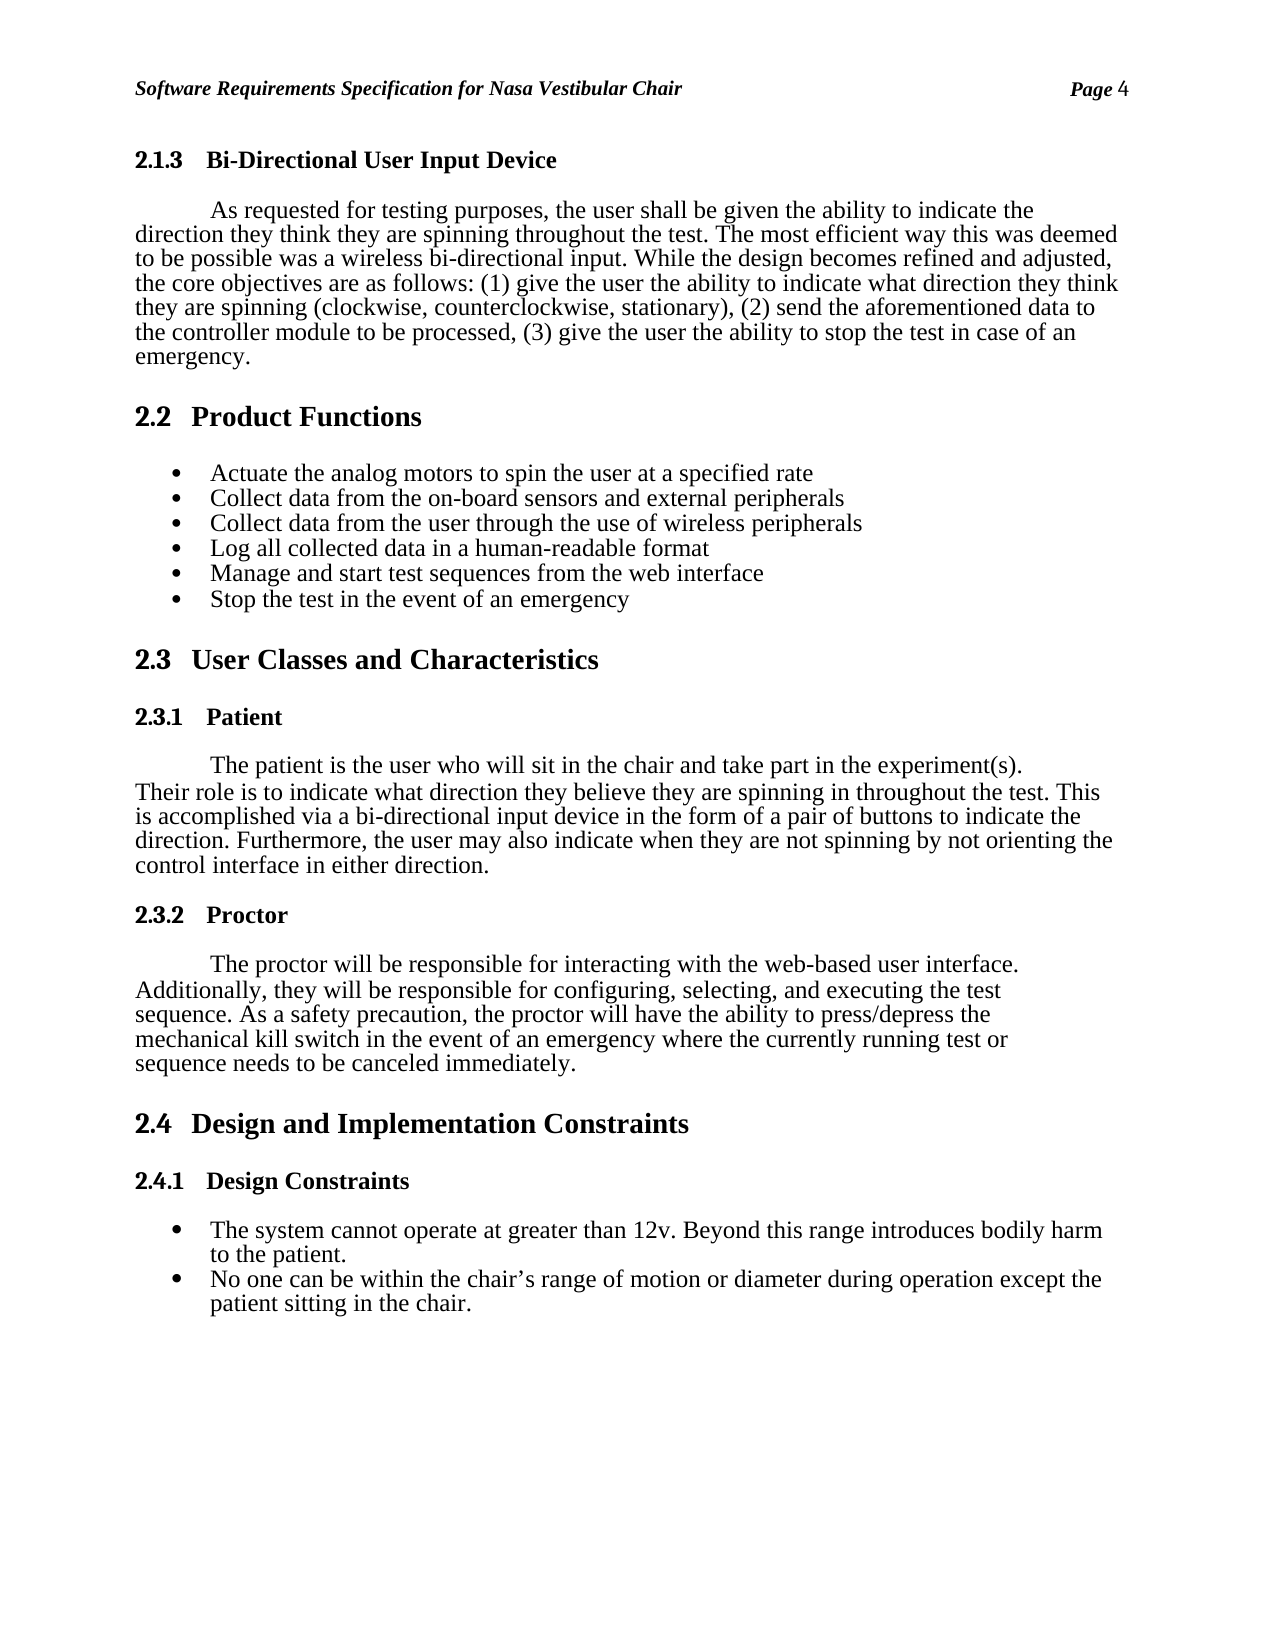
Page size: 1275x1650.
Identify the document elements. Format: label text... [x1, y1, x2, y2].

list Stop the test in the event of an emergency [172, 587, 1181, 613]
list Collect data from the on-board sensors and external peripherals [172, 487, 1181, 512]
subtitle Proctor [135, 900, 1181, 930]
text The patient is the user who will sit in the chair and take part in the experiment(s). [210, 752, 1181, 779]
list Actuate the analog motors to spin the user at a specified rate [172, 460, 1181, 487]
list Log all collected data in a human-readable format [172, 537, 1181, 562]
subtitle User Classes and Characteristics [135, 642, 1181, 677]
text Their role is to indicate what direction they believe they are spinning in throughout the test. This is accomplished via a bi-directional input device in the form of a pair of buttons to indicate the direction. Furthermore, the user may also indicate when they are not spinning by not orienting the control interface in either direction. [135, 781, 1116, 878]
list The system cannot operate at greater than 12v. Beyond this range introduces bodily harm to the patient. [172, 1219, 1105, 1268]
text The proctor will be responsible for interacting with the web-based user interface. [210, 951, 1181, 978]
subtitle Design Constraints [135, 1166, 1181, 1196]
text As requested for testing purposes, the user shall be given the ability to indicate the direction they think they are spinning throughout the test. The most efficient way this was deemed to be possible was a wireless bi-directional input. While the design becomes refined and adjusted, the core objectives are as follows: (1) give the user the ability to indicate what direction they think they are spinning (clockwise, counterclockwise, stationary), (2) send the aforementioned data to the controller module to be processed, (3) give the user the ability to stop the test in case of an emergency. [135, 199, 1127, 370]
subtitle Bi-Directional User Input Device [135, 145, 1181, 174]
subtitle Patient [135, 702, 1181, 731]
list Manage and start test sequences from the web interface [172, 562, 1181, 587]
list Collect data from the user through the use of wireless peripherals [172, 512, 1181, 537]
text Additionally, they will be responsible for configuring, selecting, and executing the test sequence. As a safety precaution, the proctor will have the ability to press/depress the mechanical kill switch in the event of an emergency where the currently running test or sequence needs to be canceled immediately. [135, 979, 1069, 1077]
subtitle Design and Implementation Constraints [135, 1106, 1181, 1141]
subtitle Product Functions [135, 399, 1181, 434]
list No one can be within the chair’s range of motion or diameter during operation except the patient sitting in the chair. [172, 1268, 1120, 1317]
